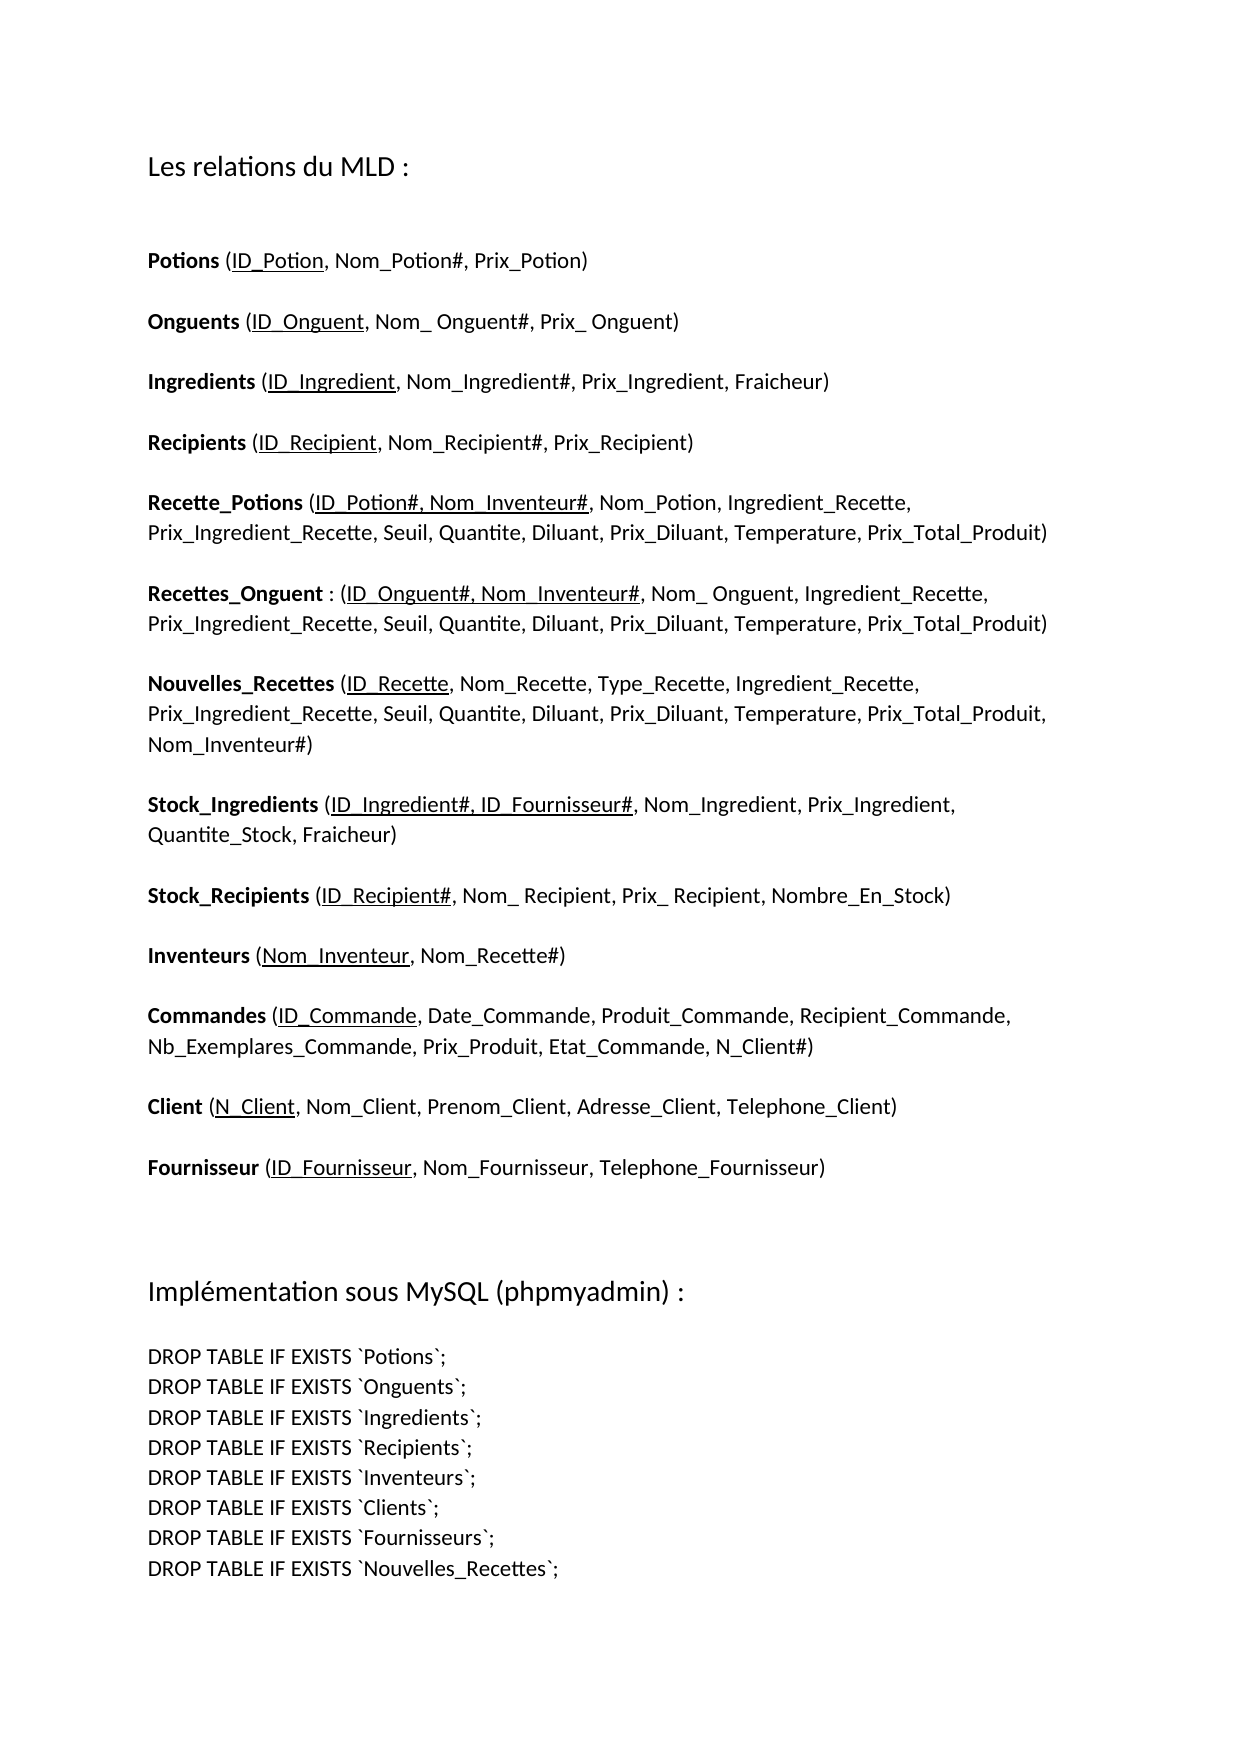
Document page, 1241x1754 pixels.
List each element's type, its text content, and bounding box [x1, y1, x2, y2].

text DROP TABLE IF EXISTS `Clients`; [148, 1493, 1093, 1521]
text Recipients (ID_Recipient, Nom_Recipient#, Prix_Recipient) [148, 428, 1093, 456]
text Recette_Potions (ID_Potion#, Nom_Inventeur#, Nom_Potion, Ingredient_Recette, Prix_Ingredient_Recette, Seuil, Quantite, Diluant, Prix_Diluant, Temperature, Prix_Total_Produit) [148, 488, 1093, 546]
text Stock_Recipients (ID_Recipient#, Nom_ Recipient, Prix_ Recipient, Nombre_En_Stock) [148, 881, 1093, 909]
text Inventeurs (Nom_Inventeur, Nom_Recette#) [148, 941, 1093, 969]
text Client (N_Client, Nom_Client, Prenom_Client, Adresse_Client, Telephone_Client) [148, 1092, 1093, 1120]
text DROP TABLE IF EXISTS `Recipients`; [148, 1433, 1093, 1461]
text DROP TABLE IF EXISTS `Potions`; [148, 1342, 1093, 1370]
text DROP TABLE IF EXISTS `Ingredients`; [148, 1403, 1093, 1431]
text DROP TABLE IF EXISTS `Nouvelles_Recettes`; [148, 1554, 1093, 1582]
text Stock_Ingredients (ID_Ingredient#, ID_Fournisseur#, Nom_Ingredient, Prix_Ingredient, Quantite_Stock, Fraicheur) [148, 790, 1093, 848]
text Commandes (ID_Commande, Date_Commande, Produit_Commande, Recipient_Commande, Nb_Exemplares_Commande, Prix_Produit, Etat_Commande, N_Client#) [148, 1002, 1093, 1060]
text DROP TABLE IF EXISTS `Fournisseurs`; [148, 1523, 1093, 1551]
text Recettes_Onguent : (ID_Onguent#, Nom_Inventeur#, Nom_ Onguent, Ingredient_Recette, Prix_Ingredient_Recette, Seuil, Quantite, Diluant, Prix_Diluant, Temperature, Prix_Total_Produit) [148, 579, 1093, 637]
text Ingredients (ID_Ingredient, Nom_Ingredient#, Prix_Ingredient, Fraicheur) [148, 367, 1093, 395]
text Fournisseur (ID_Fournisseur, Nom_Fournisseur, Telephone_Fournisseur) [148, 1153, 1093, 1181]
text Potions (ID_Potion, Nom_Potion#, Prix_Potion) [148, 246, 1093, 274]
text Les relations du MLD : [148, 148, 1093, 183]
text Implémentation sous MySQL (phpmyadmin) : [148, 1273, 1093, 1309]
text Nouvelles_Recettes (ID_Recette, Nom_Recette, Type_Recette, Ingredient_Recette, Prix_Ingredient_Recette, Seuil, Quantite, Diluant, Prix_Diluant, Temperature, Prix_Total_Produit, Nom_Inventeur#) [148, 669, 1093, 758]
text DROP TABLE IF EXISTS `Onguents`; [148, 1372, 1093, 1400]
text Onguents (ID_Onguent, Nom_ Onguent#, Prix_ Onguent) [148, 307, 1093, 335]
text DROP TABLE IF EXISTS `Inventeurs`; [148, 1463, 1093, 1491]
